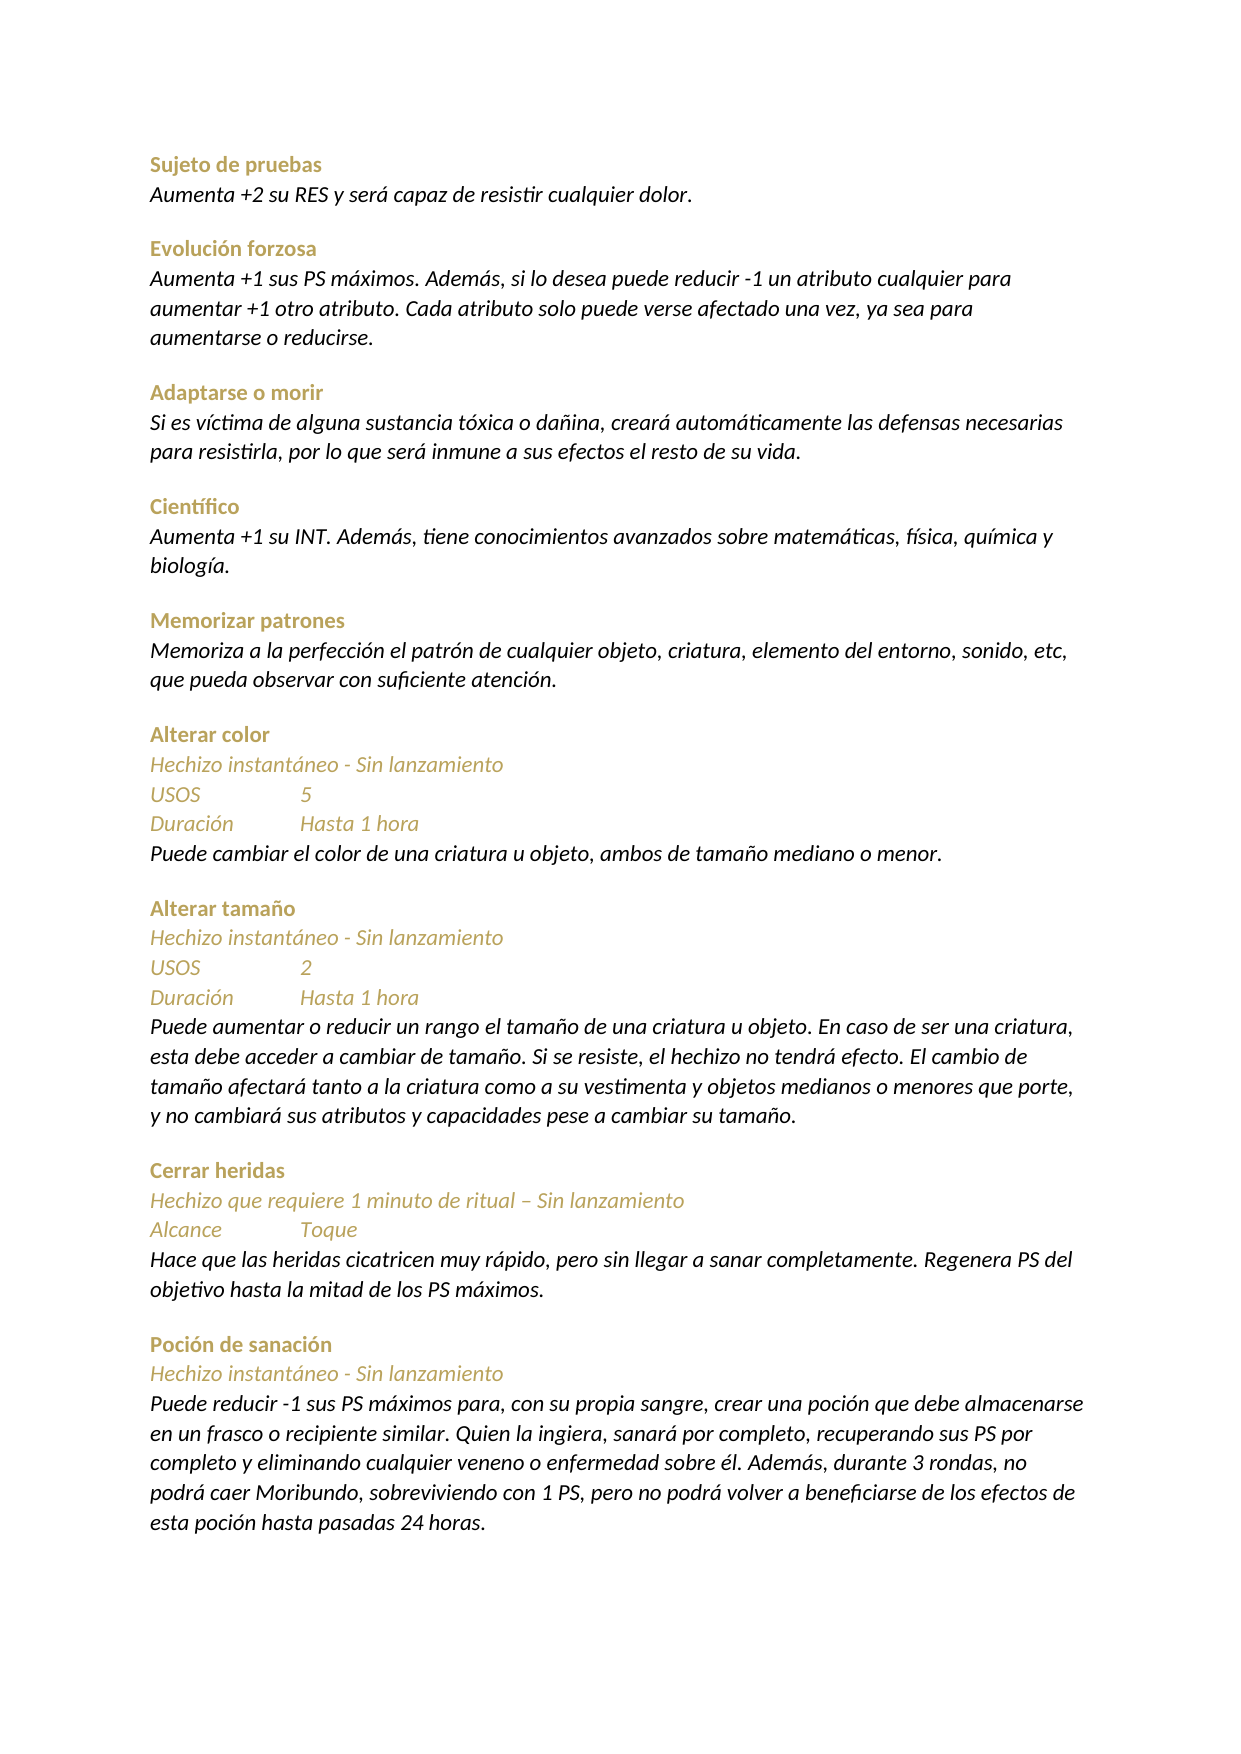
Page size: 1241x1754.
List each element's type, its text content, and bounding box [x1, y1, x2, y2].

text Sujeto de pruebas Aumenta +2 su RES y será capaz de resistir cualquier dolor. [150, 150, 1090, 208]
text Evolución forzosa Aumenta +1 sus PS máximos. Además, si lo desea puede reducir -1 un atributo cualquier para aumentar +1 otro atributo. Cada atributo solo puede verse afectado una vez, ya sea para aumentarse o reducirse. [150, 234, 1090, 351]
text Alterar tamaño Hechizo instantáneo - Sin lanzamiento USOS 2 Duración Hasta 1 hora Puede aumentar o reducir un rango el tamaño de una criatura u objeto. En caso de ser una criatura, esta debe acceder a cambiar de tamaño. Si se resiste, el hechizo no tendrá efecto. El cambio de tamaño afectará tanto a la criatura como a su vestimenta y objetos medianos o menores que porte, y no cambiará sus atributos y capacidades pese a cambiar su tamaño. [150, 894, 1090, 1129]
text Memorizar patrones Memoriza a la perfección el patrón de cualquier objeto, criatura, elemento del entorno, sonido, etc, que pueda observar con suficiente atención. [150, 606, 1090, 694]
text Científico Aumenta +1 su INT. Además, tiene conocimientos avanzados sobre matemáticas, física, química y biología. [150, 492, 1090, 579]
text Alterar color Hechizo instantáneo - Sin lanzamiento USOS 5 Duración Hasta 1 hora Puede cambiar el color de una criatura u objeto, ambos de tamaño mediano o menor. [150, 720, 1090, 867]
text Poción de sanación Hechizo instantáneo - Sin lanzamiento Puede reducir -1 sus PS máximos para, con su propia sangre, crear una poción que debe almacenarse en un frasco o recipiente similar. Quien la ingiera, sanará por completo, recuperando sus PS por completo y eliminando cualquier veneno o enfermedad sobre él. Además, durante 3 rondas, no podrá caer Moribundo, sobreviviendo con 1 PS, pero no podrá volver a beneficiarse de los efectos de esta poción hasta pasadas 24 horas. [150, 1330, 1090, 1536]
text Cerrar heridas Hechizo que requiere 1 minuto de ritual – Sin lanzamiento Alcance Toque Hace que las heridas cicatricen muy rápido, pero sin llegar a sanar completamente. Regenera PS del objetivo hasta la mitad de los PS máximos. [150, 1156, 1090, 1303]
text Adaptarse o morir Si es víctima de alguna sustancia tóxica o dañina, creará automáticamente las defensas necesarias para resistirla, por lo que será inmune a sus efectos el resto de su vida. [150, 378, 1090, 466]
